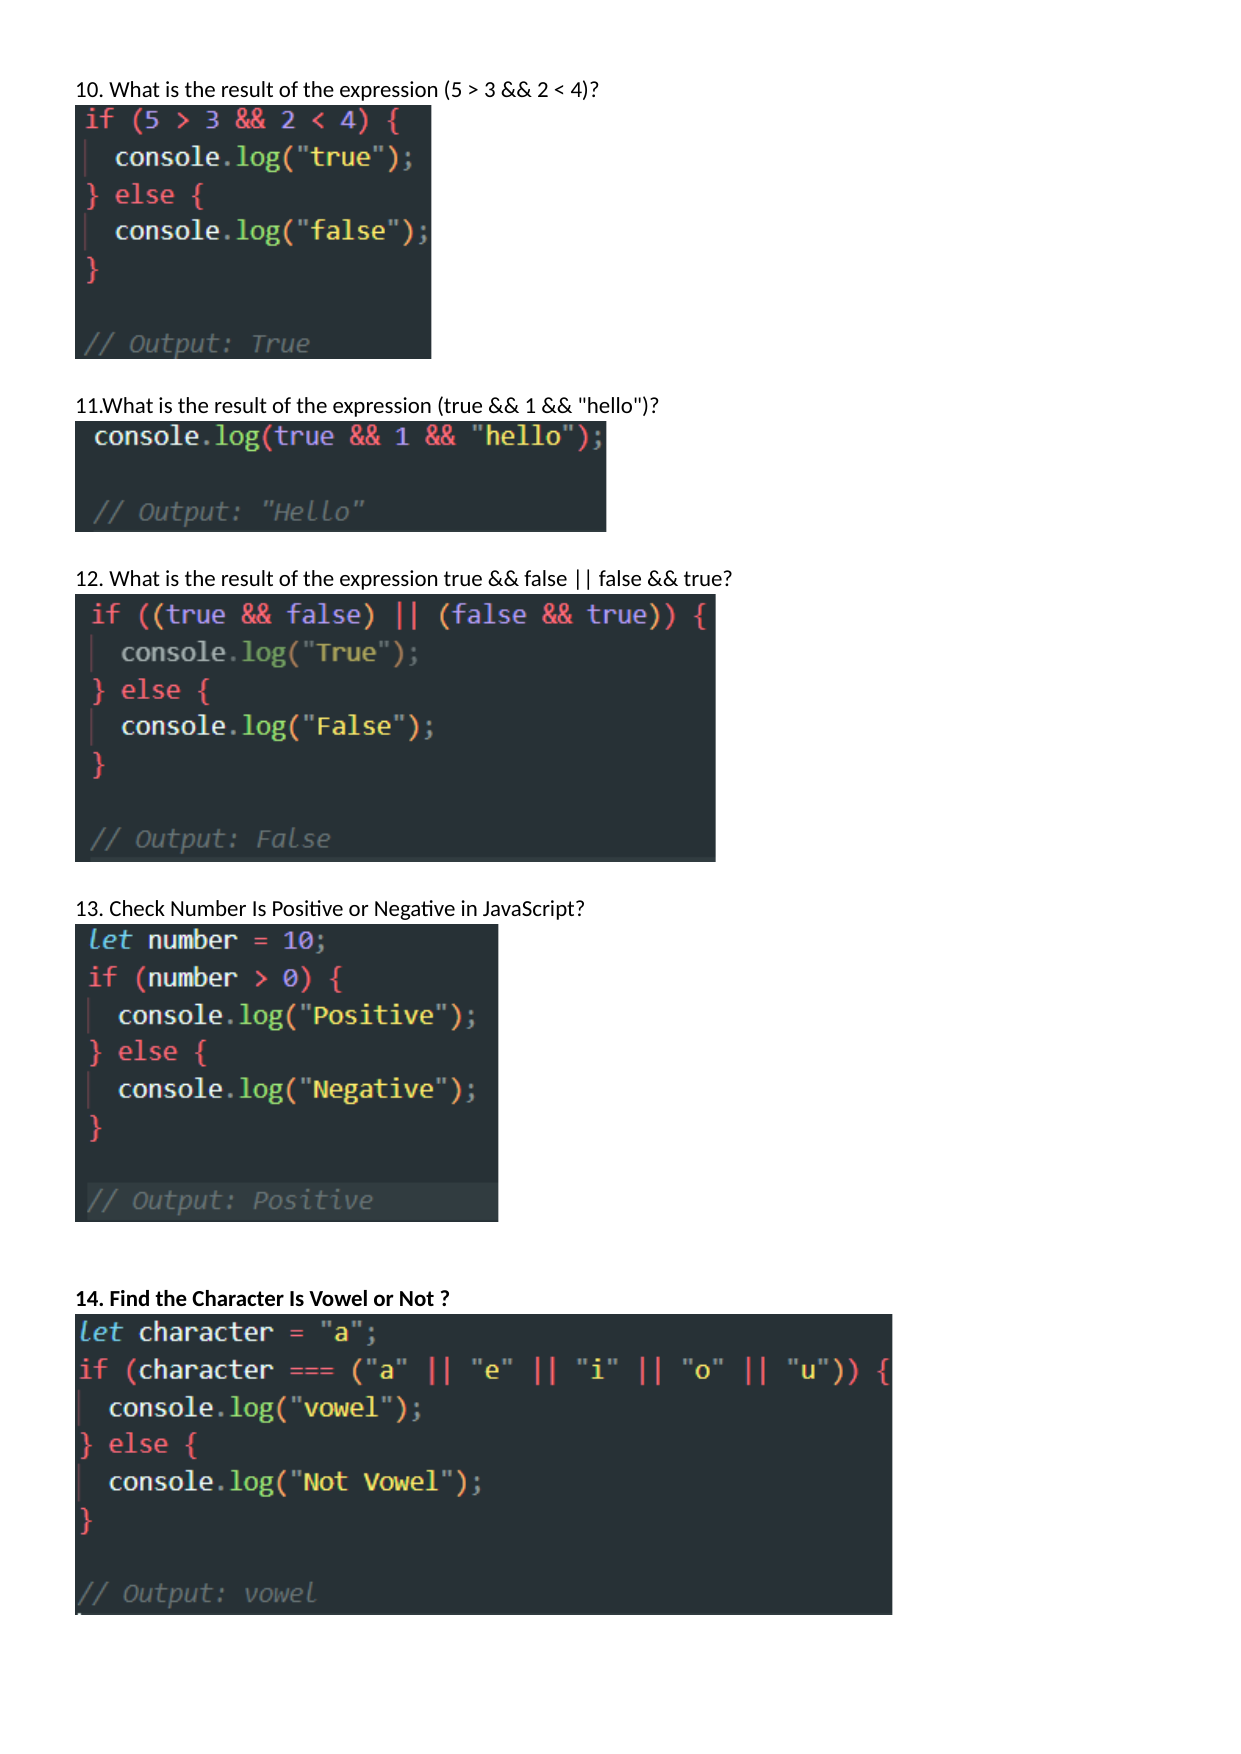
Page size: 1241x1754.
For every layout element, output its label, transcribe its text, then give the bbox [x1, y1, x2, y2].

picture [75, 421, 607, 532]
picture [75, 105, 432, 359]
picture [75, 1314, 893, 1615]
picture [75, 594, 716, 862]
picture [75, 924, 499, 1222]
